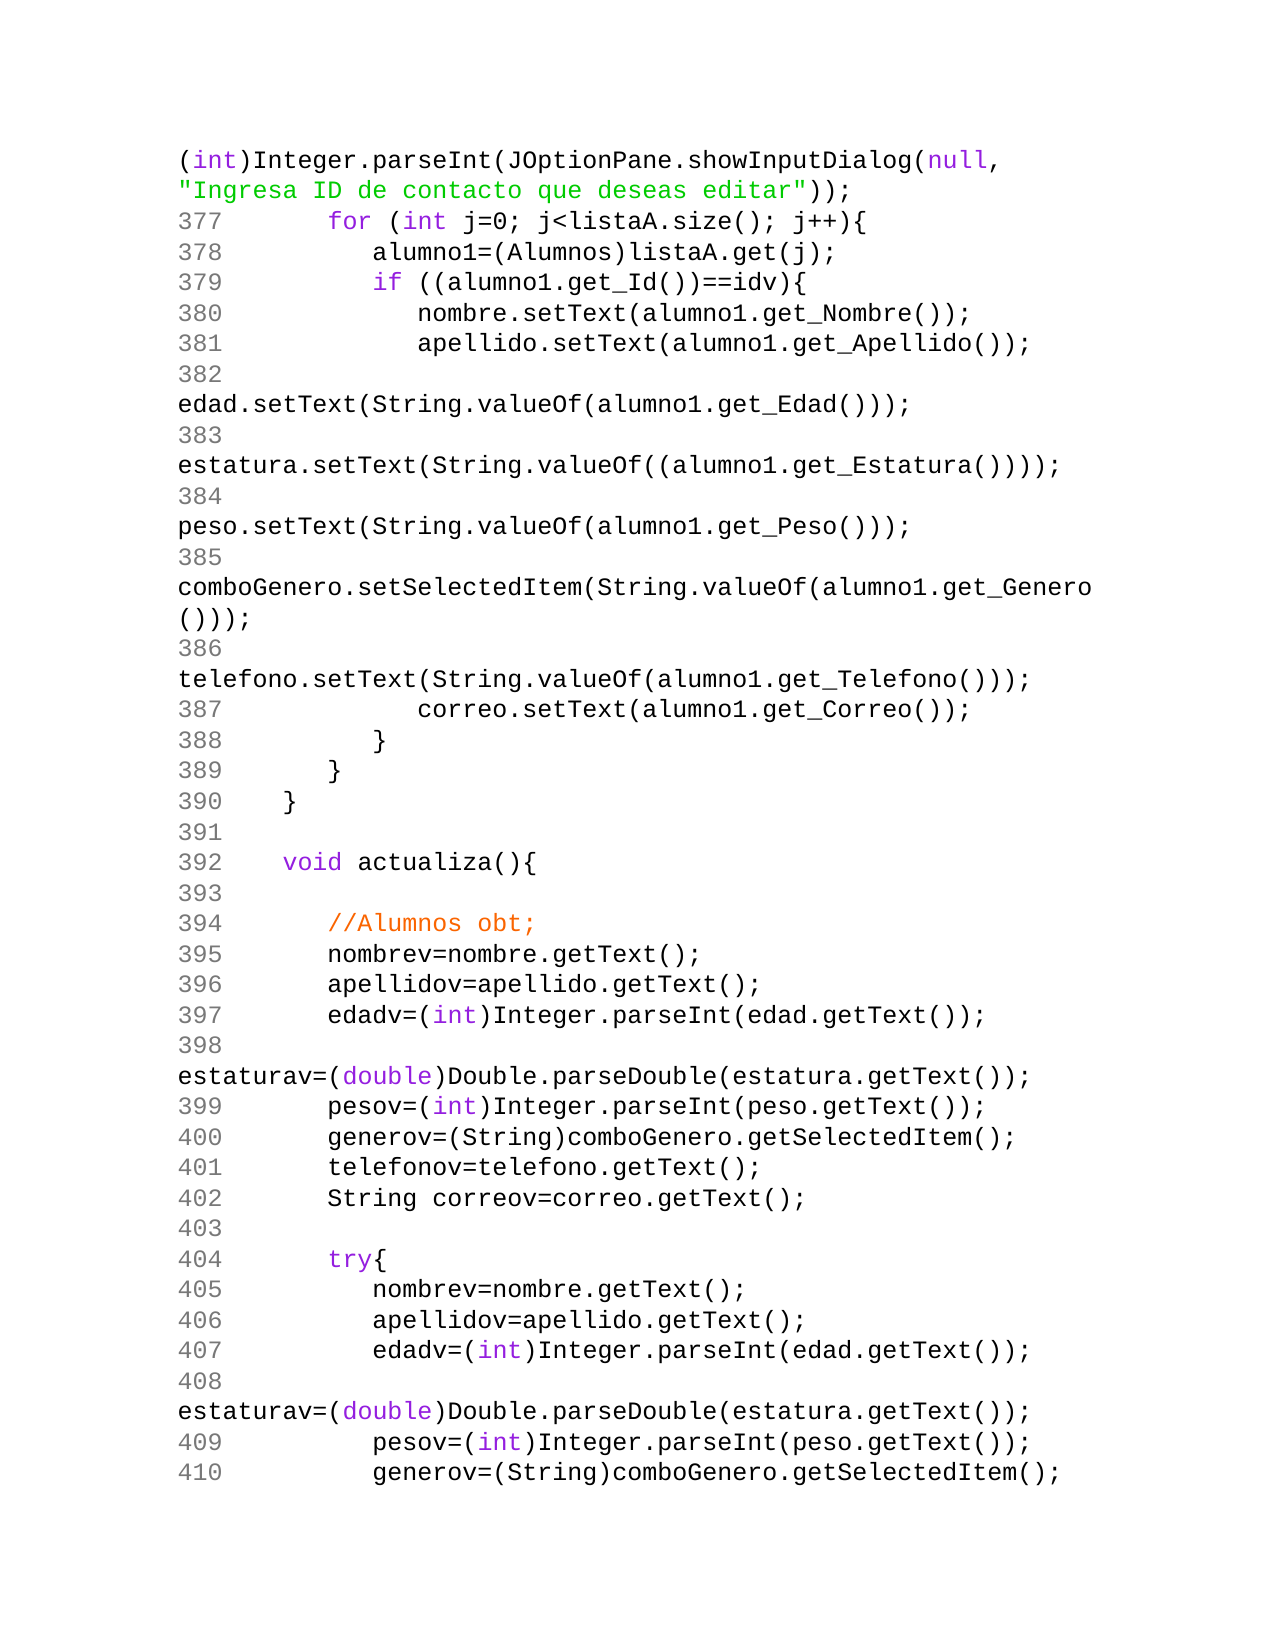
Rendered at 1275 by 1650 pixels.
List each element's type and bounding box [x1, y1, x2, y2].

text [177, 148, 1098, 1488]
